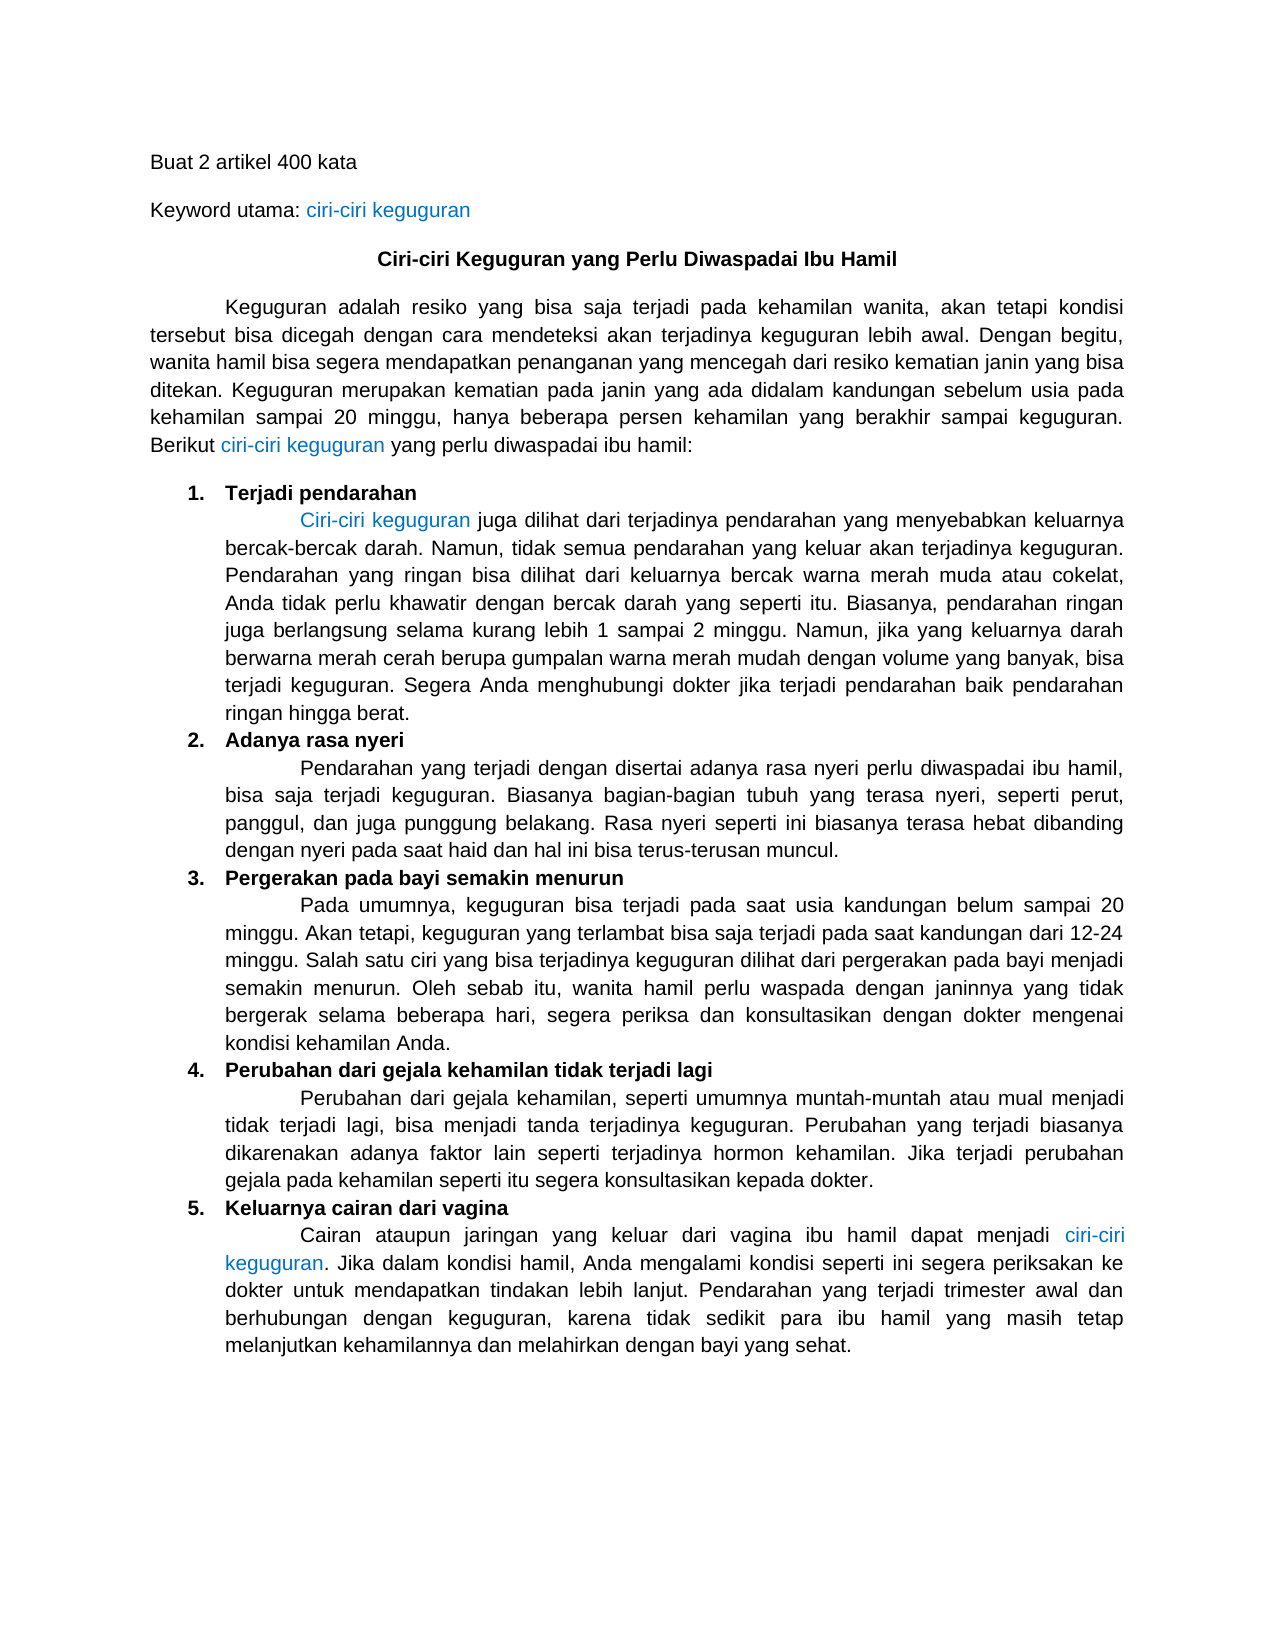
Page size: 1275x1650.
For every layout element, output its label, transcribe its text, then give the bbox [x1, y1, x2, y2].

list Perubahan dari gejala kehamilan, seperti umumnya muntah-muntah atau mual menjadi tidak terjadi lagi, bisa menjadi tanda terjadinya keguguran. Perubahan yang terjadi biasanya dikarenakan adanya faktor lain seperti terjadinya hormon kehamilan. Jika terjadi perubahan gejala pada kehamilan seperti itu segera konsultasikan kepada dokter. [225, 1086, 1125, 1192]
list Terjadi pendarahan [187, 481, 1125, 505]
text Buat 2 artikel 400 kata [150, 150, 1125, 174]
text Keyword utama: ciri-ciri keguguran [150, 198, 1125, 222]
list Pada umumnya, keguguran bisa terjadi pada saat usia kandungan belum sampai 20 minggu. Akan tetapi, keguguran yang terlambat bisa saja terjadi pada saat kandungan dari 12-24 minggu. Salah satu ciri yang bisa terjadinya keguguran dilihat dari pergerakan pada bayi menjadi semakin menurun. Oleh sebab itu, wanita hamil perlu waspada dengan janinnya yang tidak bergerak selama beberapa hari, segera periksa dan konsultasikan dengan dokter mengenai kondisi kehamilan Anda. [225, 893, 1125, 1055]
text Ciri-ciri Keguguran yang Perlu Diwaspadai Ibu Hamil [150, 247, 1125, 271]
list Ciri-ciri keguguran juga dilihat dari terjadinya pendarahan yang menyebabkan keluarnya bercak-bercak darah. Namun, tidak semua pendarahan yang keluar akan terjadinya keguguran. Pendarahan yang ringan bisa dilihat dari keluarnya bercak warna merah muda atau cokelat, Anda tidak perlu khawatir dengan bercak darah yang seperti itu. Biasanya, pendarahan ringan juga berlangsung selama kurang lebih 1 sampai 2 minggu. Namun, jika yang keluarnya darah berwarna merah cerah berupa gumpalan warna merah mudah dengan volume yang banyak, bisa terjadi keguguran. Segera Anda menghubungi dokter jika terjadi pendarahan baik pendarahan ringan hingga berat. [225, 508, 1125, 725]
list Keluarnya cairan dari vagina [187, 1196, 1125, 1220]
list Adanya rasa nyeri [187, 728, 1125, 752]
list Perubahan dari gejala kehamilan tidak terjadi lagi [187, 1058, 1125, 1082]
list Cairan ataupun jaringan yang keluar dari vagina ibu hamil dapat menjadi ciri-ciri keguguran. Jika dalam kondisi hamil, Anda mengalami kondisi seperti ini segera periksakan ke dokter untuk mendapatkan tindakan lebih lanjut. Pendarahan yang terjadi trimester awal dan berhubungan dengan keguguran, karena tidak sedikit para ibu hamil yang masih tetap melanjutkan kehamilannya dan melahirkan dengan bayi yang sehat. [225, 1223, 1125, 1357]
list Pergerakan pada bayi semakin menurun [187, 866, 1125, 890]
text Keguguran adalah resiko yang bisa saja terjadi pada kehamilan wanita, akan tetapi kondisi tersebut bisa dicegah dengan cara mendeteksi akan terjadinya keguguran lebih awal. Dengan begitu, wanita hamil bisa segera mendapatkan penanganan yang mencegah dari resiko kematian janin yang bisa ditekan. Keguguran merupakan kematian pada janin yang ada didalam kandungan sebelum usia pada kehamilan sampai 20 minggu, hanya beberapa persen kehamilan yang berakhir sampai keguguran. Berikut ciri-ciri keguguran yang perlu diwaspadai ibu hamil: [150, 295, 1125, 456]
list Pendarahan yang terjadi dengan disertai adanya rasa nyeri perlu diwaspadai ibu hamil, bisa saja terjadi keguguran. Biasanya bagian-bagian tubuh yang terasa nyeri, seperti perut, panggul, dan juga punggung belakang. Rasa nyeri seperti ini biasanya terasa hebat dibanding dengan nyeri pada saat haid dan hal ini bisa terus-terusan muncul. [225, 756, 1125, 862]
